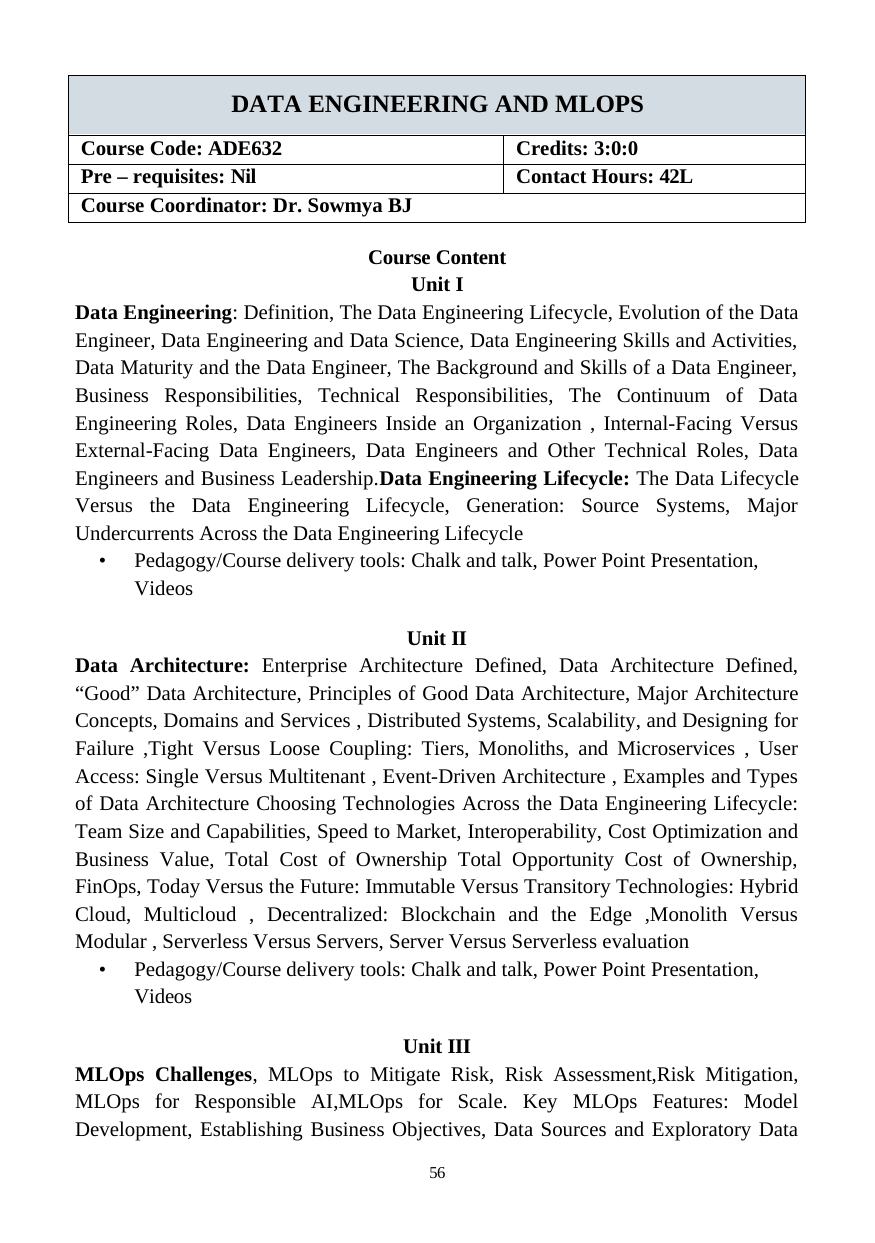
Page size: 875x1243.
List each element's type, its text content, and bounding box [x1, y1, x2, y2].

table_cell Course Code: ADE632 [69, 136, 503, 163]
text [75, 1062, 799, 1141]
table_cell Pre – requisites: Nil [69, 165, 503, 192]
text Data Architecture: Enterprise Architecture Defined, Data Architecture Defined, “Good” Data Architecture, Principles of Good Data Architecture, Major Architecture Concepts, Domains and Services , Distributed Systems, Scalability, and Designing for Failure ,Tight Versus Loose Coupling: Tiers, Monoliths, and Microservices , User Access: Single Versus Multitenant , Event-Driven Architecture , Examples and Types of Data Architecture Choosing Technologies Across the Data Engineering Lifecycle: Team Size and Capabilities, Speed to Market, Interoperability, Cost Optimization and Business Value, Total Cost of Ownership Total Opportunity Cost of Ownership, FinOps, Today Versus the Future: Immutable Versus Transitory Technologies: Hybrid Cloud, Multicloud , Decentralized: Blockchain and the Edge ,Monolith Versus Modular , Serverless Versus Servers, Server Versus Serverless evaluation [75, 653, 799, 953]
text Course Content [75, 245, 799, 269]
table_header DATA ENGINEERING AND MLOPS [69, 76, 805, 134]
list Pedagogy/Course delivery tools: Chalk and talk, Power Point Presentation, Videos [99, 957, 799, 1008]
subtitle Unit III [75, 1034, 799, 1058]
list Pedagogy/Course delivery tools: Chalk and talk, Power Point Presentation, Videos [99, 548, 799, 600]
text Data Engineering: Definition, The Data Engineering Lifecycle, Evolution of the Data Engineer, Data Engineering and Data Science, Data Engineering Skills and Activities, Data Maturity and the Data Engineer, The Background and Skills of a Data Engineer, Business Responsibilities, Technical Responsibilities, The Continuum of Data Engineering Roles, Data Engineers Inside an Organization , Internal-Facing Versus External-Facing Data Engineers, Data Engineers and Other Technical Roles, Data Engineers and Business Leadership.Data Engineering Lifecycle: The Data Lifecycle Versus the Data Engineering Lifecycle, Generation: Source Systems, Major Undercurrents Across the Data Engineering Lifecycle [75, 300, 799, 545]
table_cell Contact Hours: 42L [504, 165, 805, 192]
table_cell Course Coordinator: Dr. Sowmya BJ [69, 194, 805, 222]
table_cell Credits: 3:0:0 [504, 136, 805, 163]
subtitle Unit II [75, 626, 799, 650]
text Unit I [75, 272, 799, 296]
